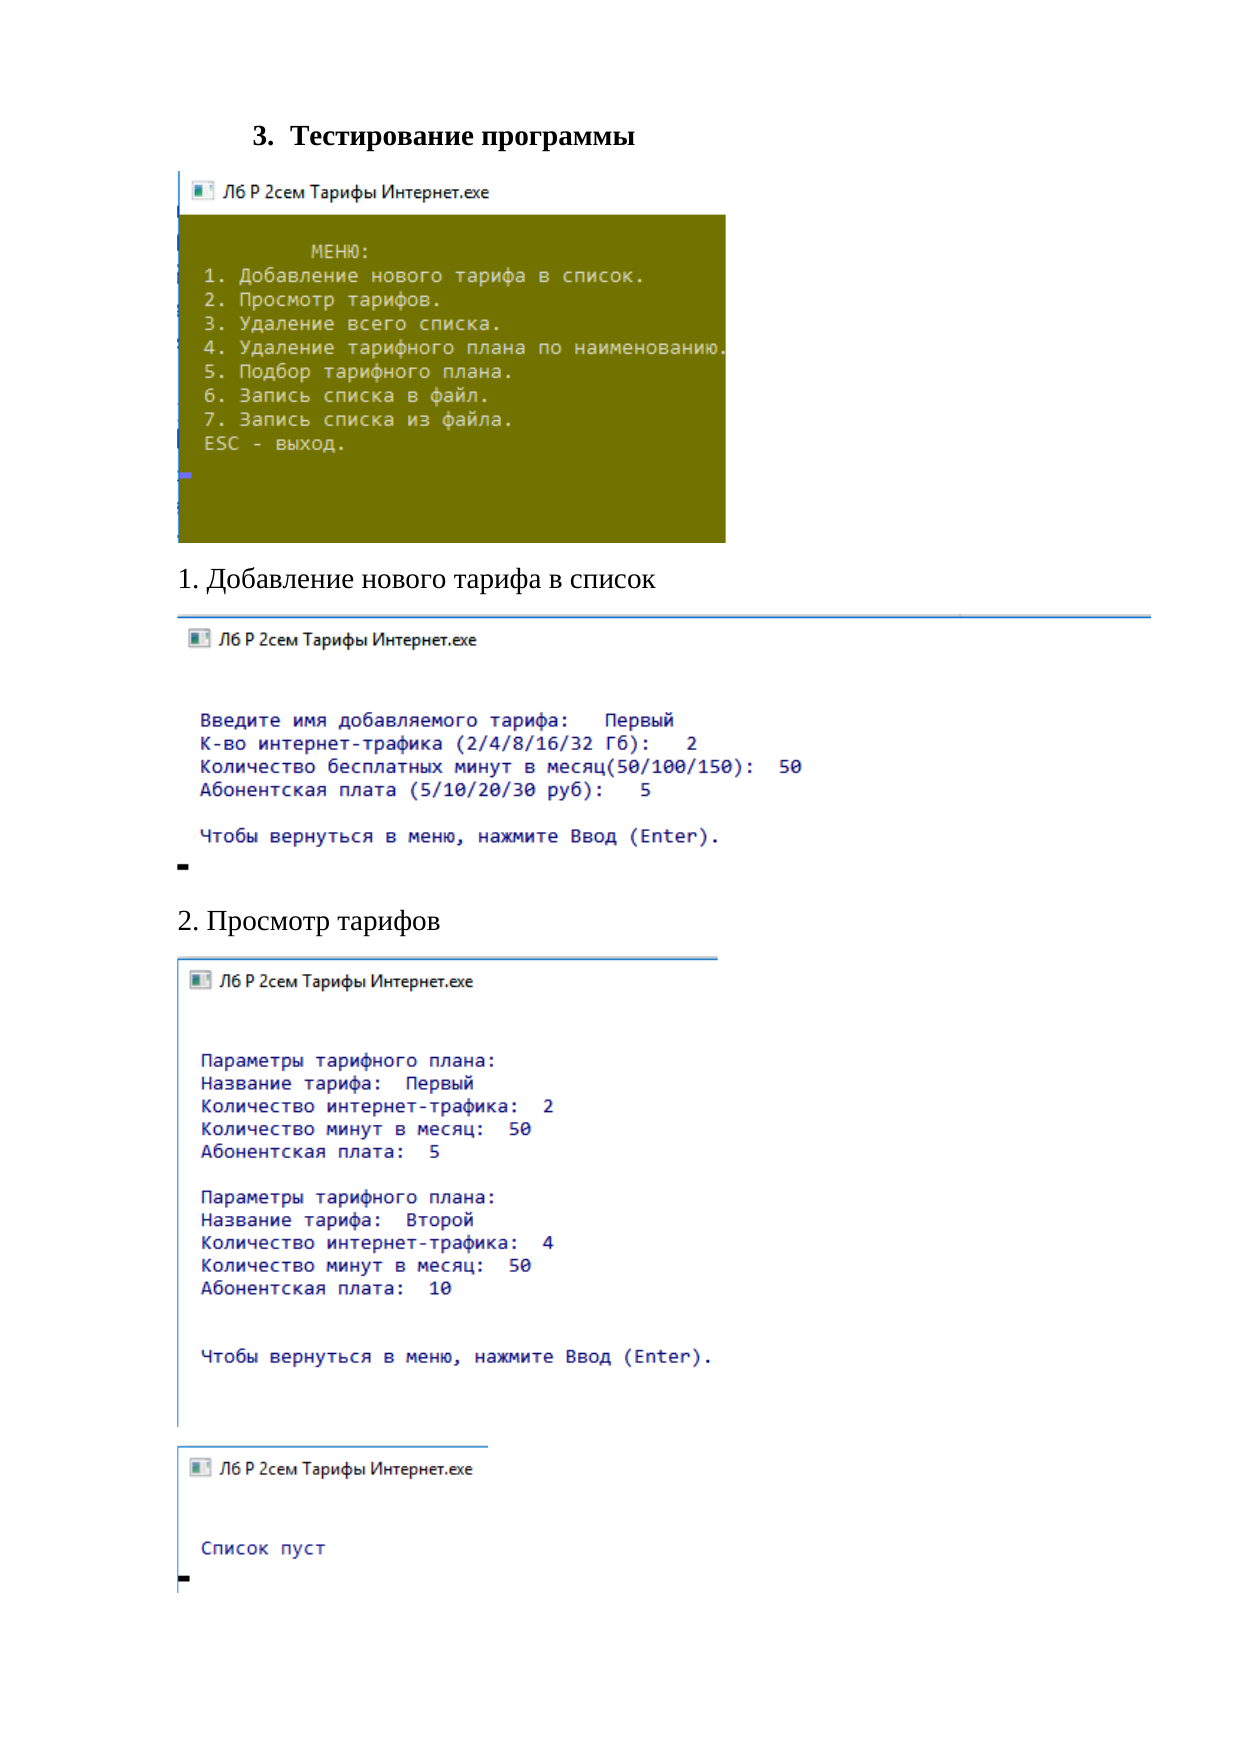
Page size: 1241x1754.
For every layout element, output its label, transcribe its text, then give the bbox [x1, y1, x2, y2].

text 1. Добавление нового тарифа в список [177, 561, 1152, 595]
picture [177, 614, 1152, 885]
text 2. Просмотр тарифов [177, 903, 1152, 937]
picture [177, 171, 726, 543]
list Тестирование программы [252, 118, 1152, 152]
picture [177, 956, 718, 1427]
picture [177, 1445, 489, 1593]
